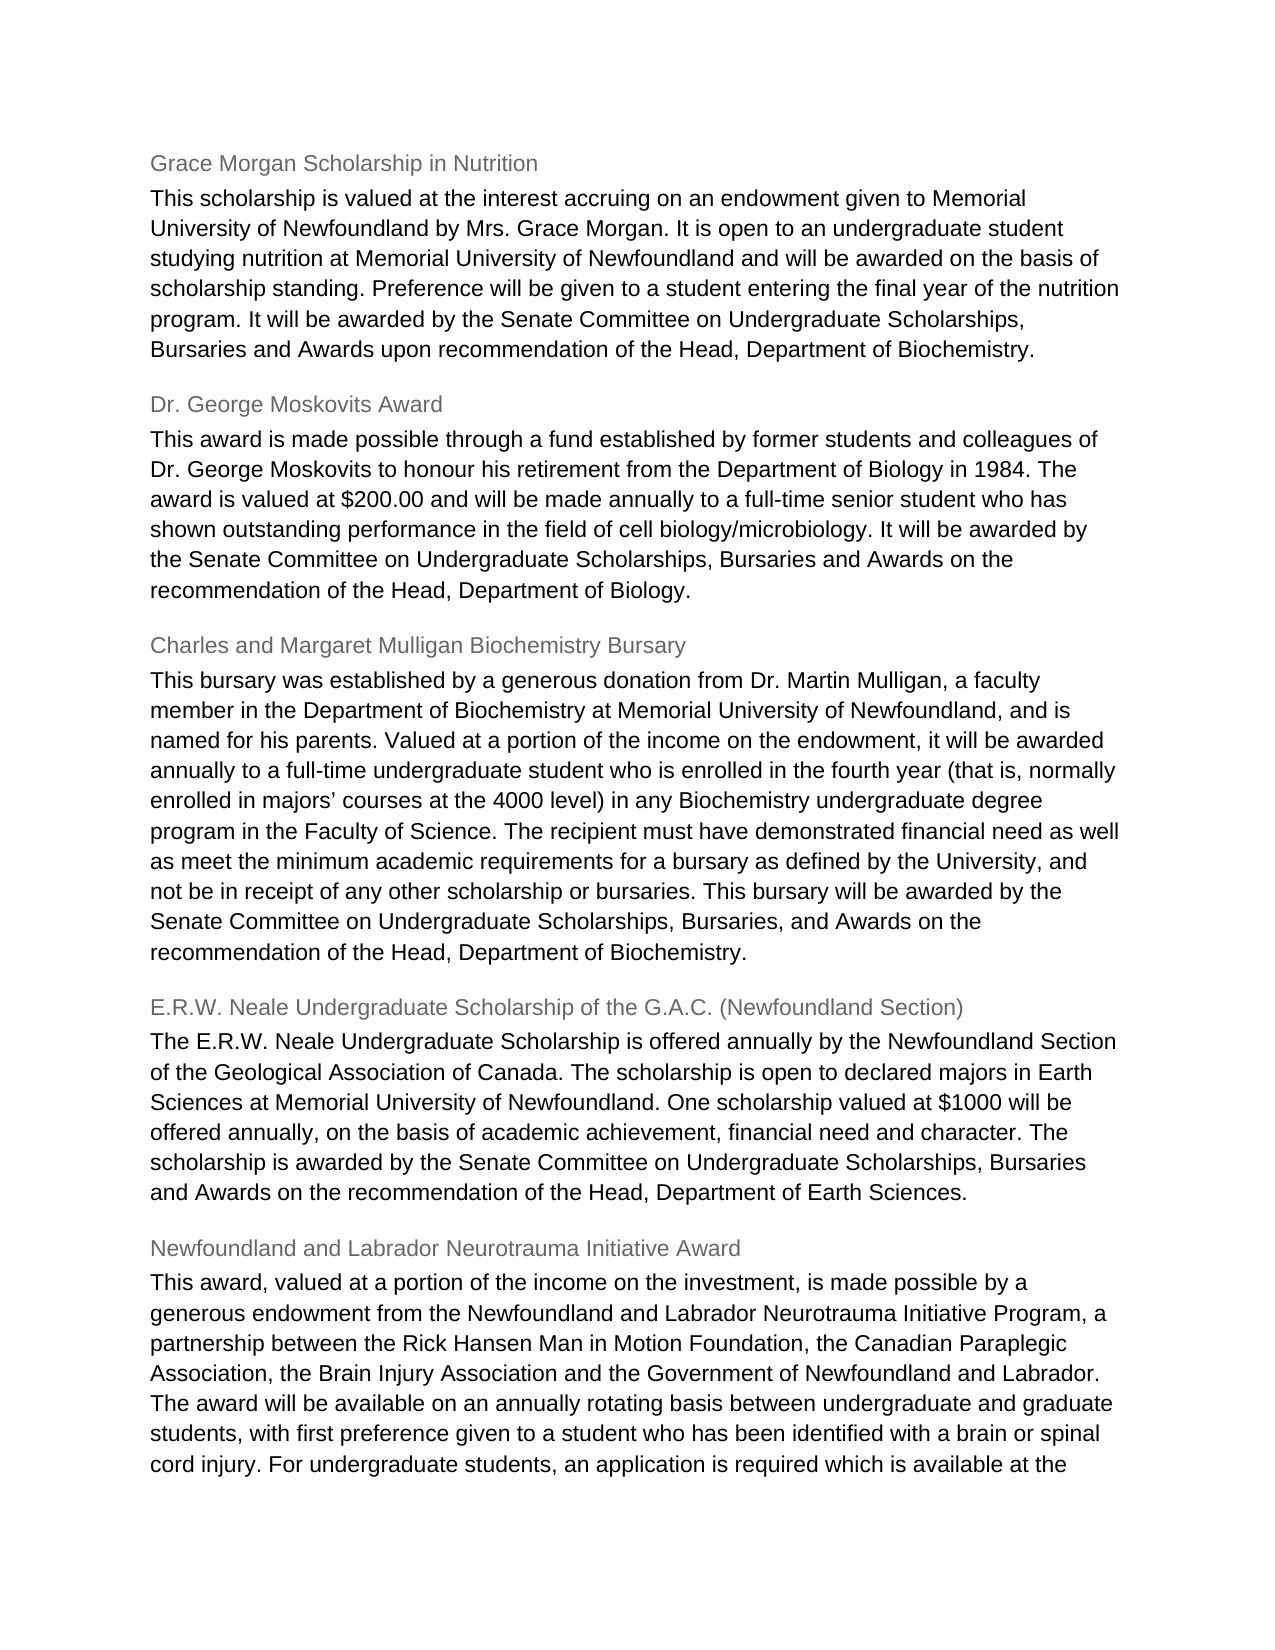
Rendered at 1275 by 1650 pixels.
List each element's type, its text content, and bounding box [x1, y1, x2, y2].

subtitle Dr. George Moskovits Award [150, 391, 1125, 417]
subtitle Charles and Margaret Mulligan Biochemistry Bursary [150, 632, 1125, 658]
text This award is made possible through a fund established by former students and colleagues of Dr. George Moskovits to honour his retirement from the Department of Biology in 1984. The award is valued at $200.00 and will be made annually to a full-time senior student who has shown outstanding performance in the field of cell biology/microbiology. It will be awarded by the Senate Committee on Undergraduate Scholarships, Bursaries and Awards on the recommendation of the Head, Department of Biology. [150, 426, 1125, 603]
text The E.R.W. Neale Undergraduate Scholarship is offered annually by the Newfoundland Section of the Geological Association of Canada. The scholarship is open to declared majors in Earth Sciences at Memorial University of Newfoundland. One scholarship valued at $1000 will be offered annually, on the basis of academic achievement, financial need and character. The scholarship is awarded by the Senate Committee on Undergraduate Scholarships, Bursaries and Awards on the recommendation of the Head, Department of Earth Sciences. [150, 1028, 1125, 1206]
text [150, 1269, 1125, 1477]
subtitle E.R.W. Neale Undergraduate Scholarship of the G.A.C. (Newfoundland Section) [150, 994, 1125, 1020]
subtitle Grace Morgan Scholarship in Nutrition [150, 150, 1125, 176]
text This scholarship is valued at the interest accruing on an endowment given to Memorial University of Newfoundland by Mrs. Grace Morgan. It is open to an undergraduate student studying nutrition at Memorial University of Newfoundland and will be awarded on the basis of scholarship standing. Preference will be given to a student entering the final year of the nutrition program. It will be awarded by the Senate Committee on Undergraduate Scholarships, Bursaries and Awards upon recommendation of the Head, Department of Biochemistry. [150, 185, 1125, 362]
subtitle Newfoundland and Labrador Neurotrauma Initiative Award [150, 1234, 1125, 1261]
text This bursary was established by a generous donation from Dr. Martin Mulligan, a faculty member in the Department of Biochemistry at Memorial University of Newfoundland, and is named for his parents. Valued at a portion of the income on the endowment, it will be awarded annually to a full-time undergraduate student who is enrolled in the fourth year (that is, normally enrolled in majors’ courses at the 4000 level) in any Biochemistry undergraduate degree program in the Faculty of Science. The recipient must have demonstrated financial need as well as meet the minimum academic requirements for a bursary as defined by the University, and not be in receipt of any other scholarship or bursaries. This bursary will be awarded by the Senate Committee on Undergraduate Scholarships, Bursaries, and Awards on the recommendation of the Head, Department of Biochemistry. [150, 667, 1125, 965]
